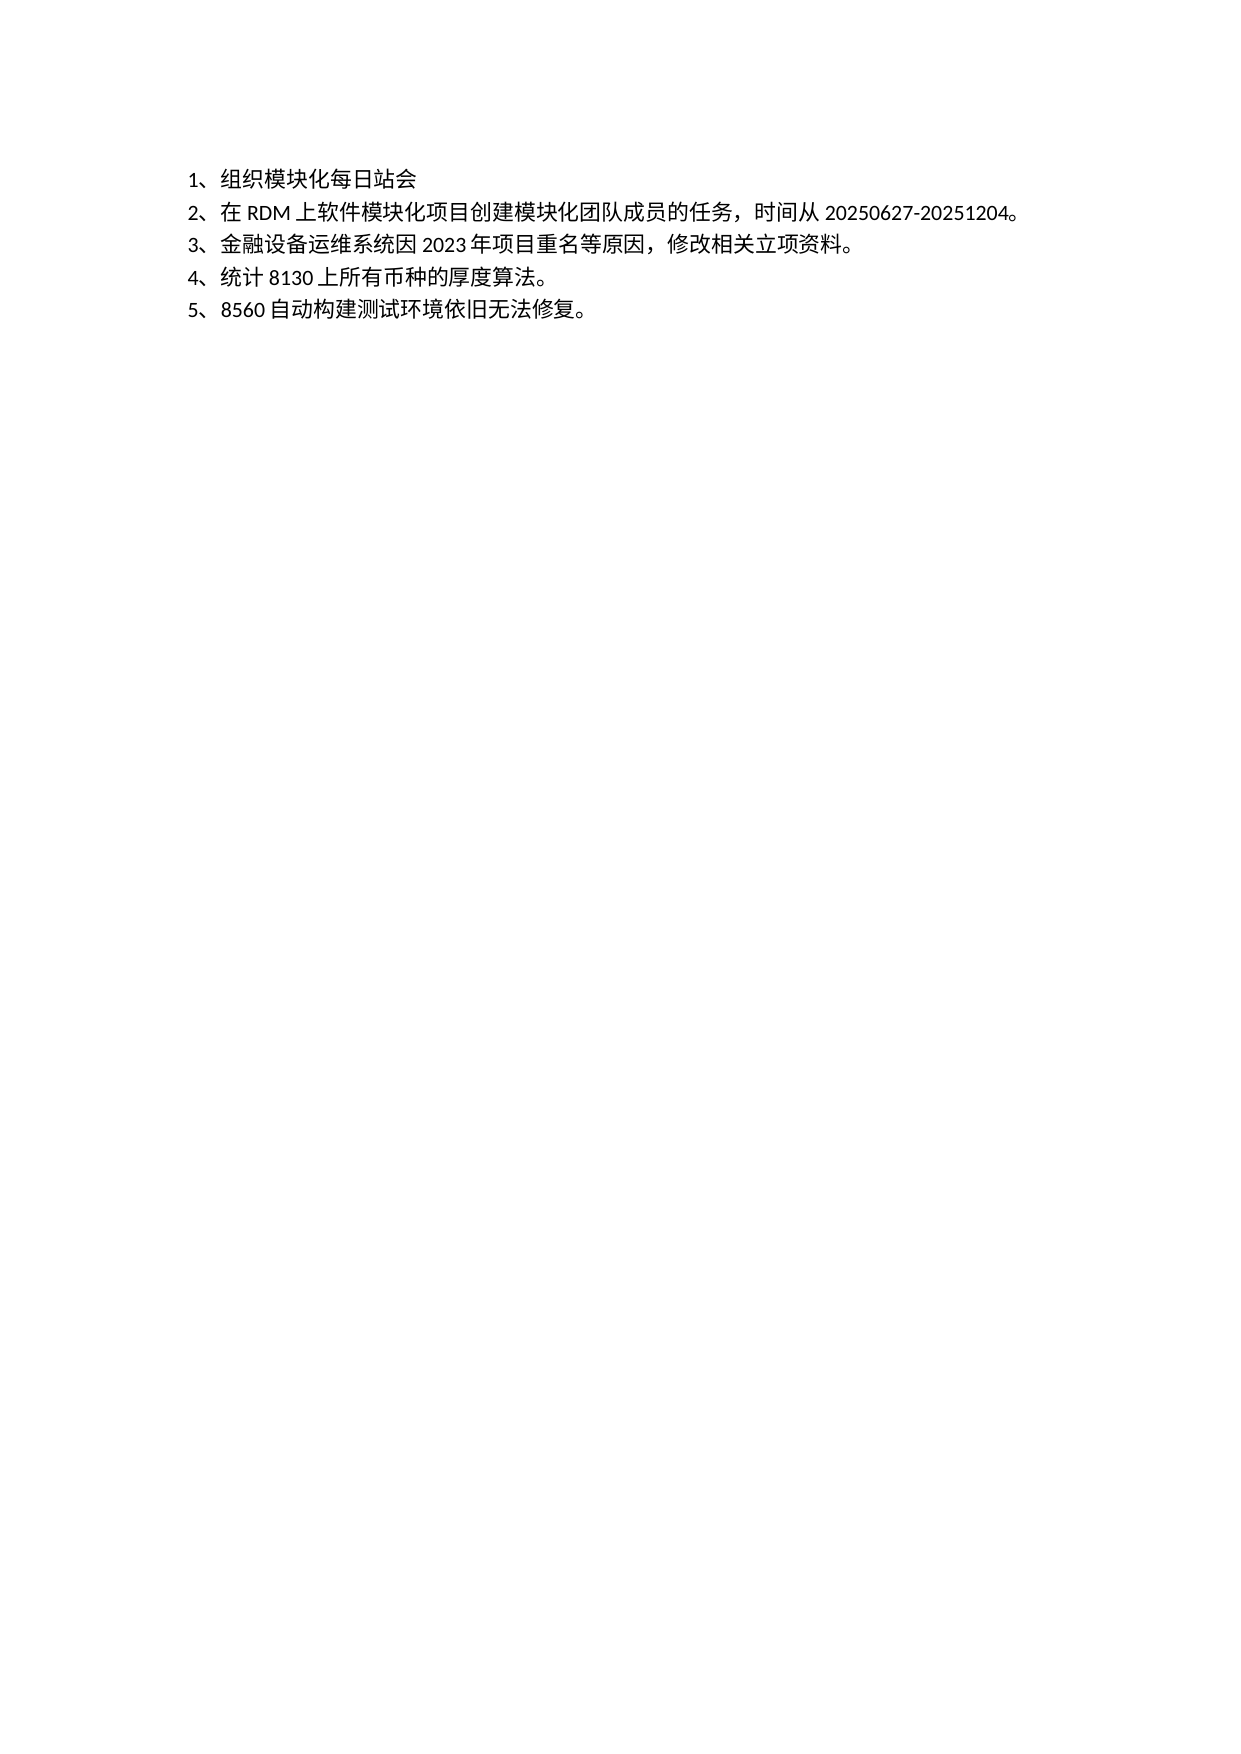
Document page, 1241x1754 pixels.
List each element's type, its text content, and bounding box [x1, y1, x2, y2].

list 8560自动构建测试环境依旧无法修复。 [187, 292, 1053, 324]
list 组织模块化每日站会 [187, 162, 1053, 194]
list 统计8130上所有币种的厚度算法。 [187, 259, 1053, 292]
list 在RDM上软件模块化项目创建模块化团队成员的任务，时间从20250627-20251204。 [187, 194, 1053, 227]
list 金融设备运维系统因2023年项目重名等原因，修改相关立项资料。 [187, 227, 1053, 259]
